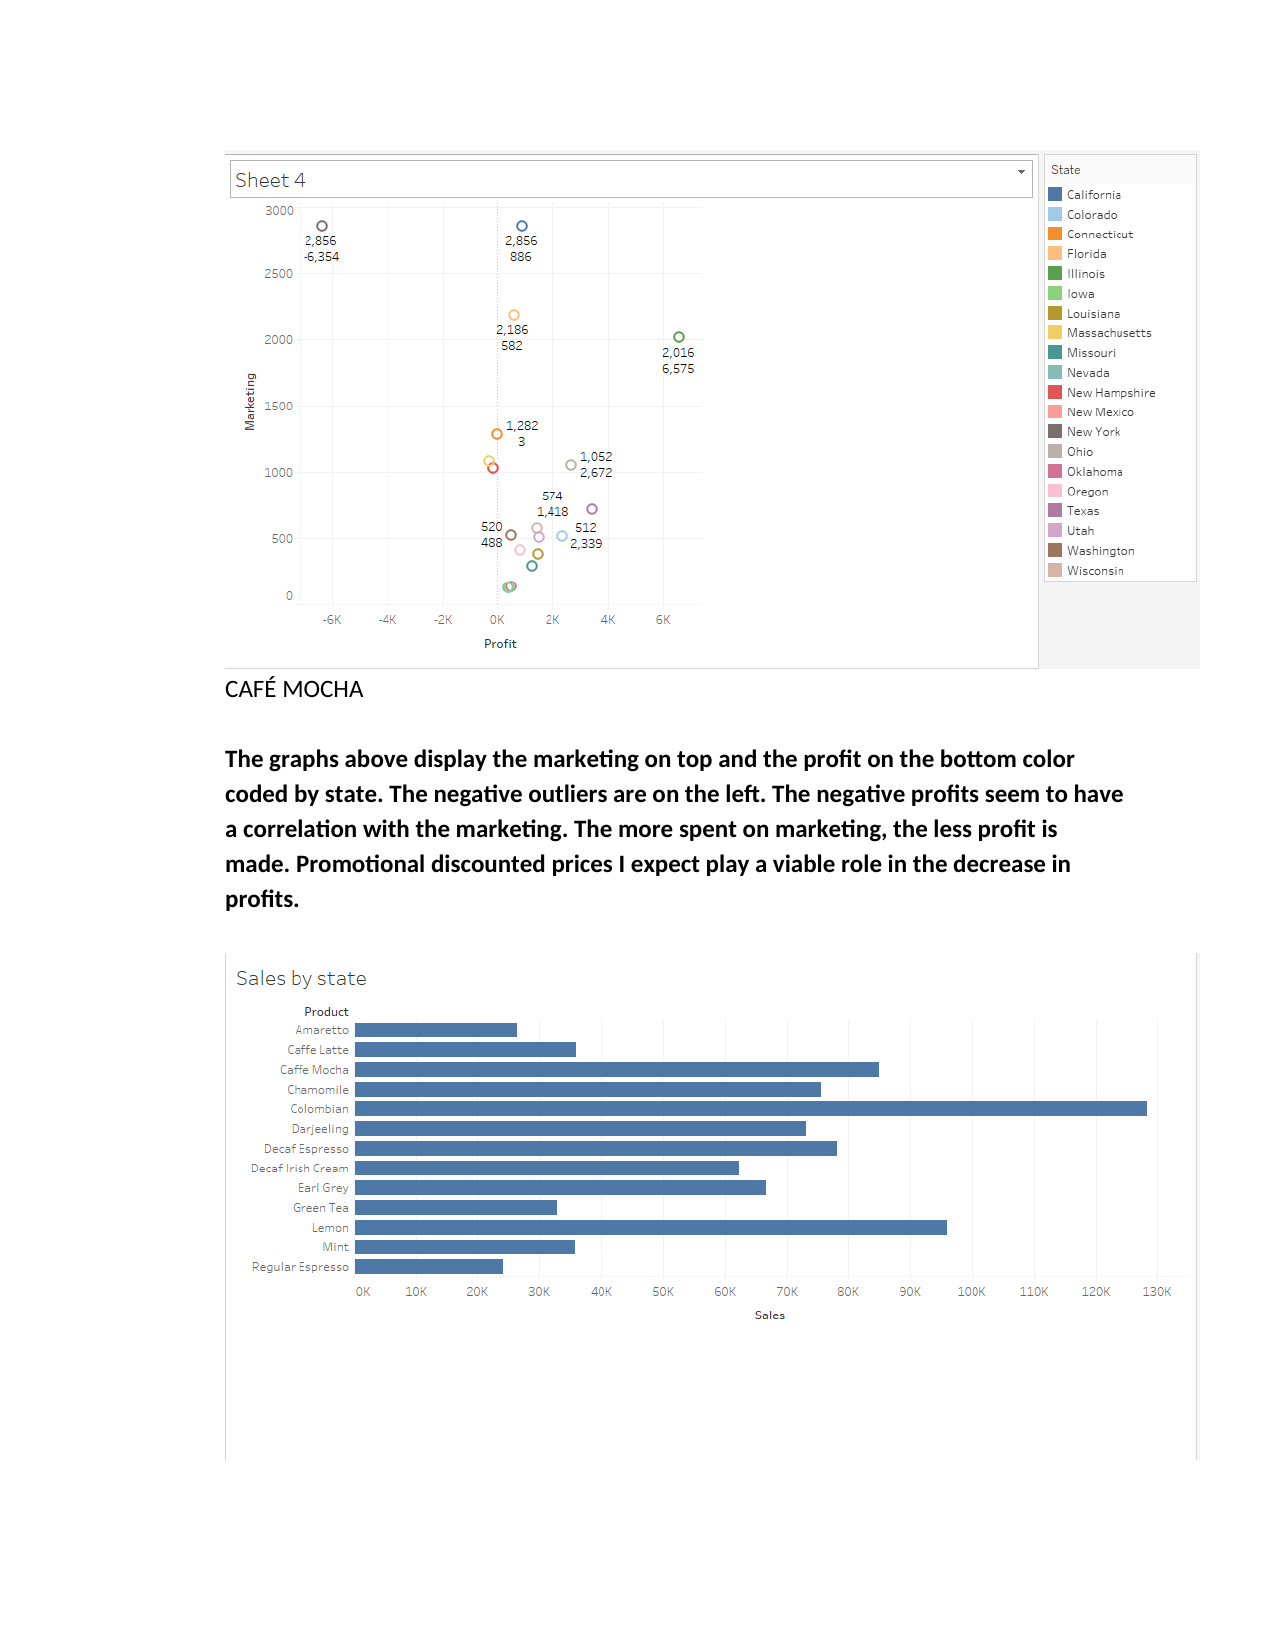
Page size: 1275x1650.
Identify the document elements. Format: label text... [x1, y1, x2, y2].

picture [225, 953, 1200, 1460]
list CAFÉ MOCHA [225, 673, 1125, 704]
list The graphs above display the marketing on top and the profit on the bottom color coded by state. The negative outliers are on the left. The negative profits seem to have a correlation with the marketing. The more spent on marketing, the less profit is made. Promotional discounted prices I expect play a viable role in the decrease in profits. [225, 743, 1125, 914]
picture [225, 150, 1200, 669]
